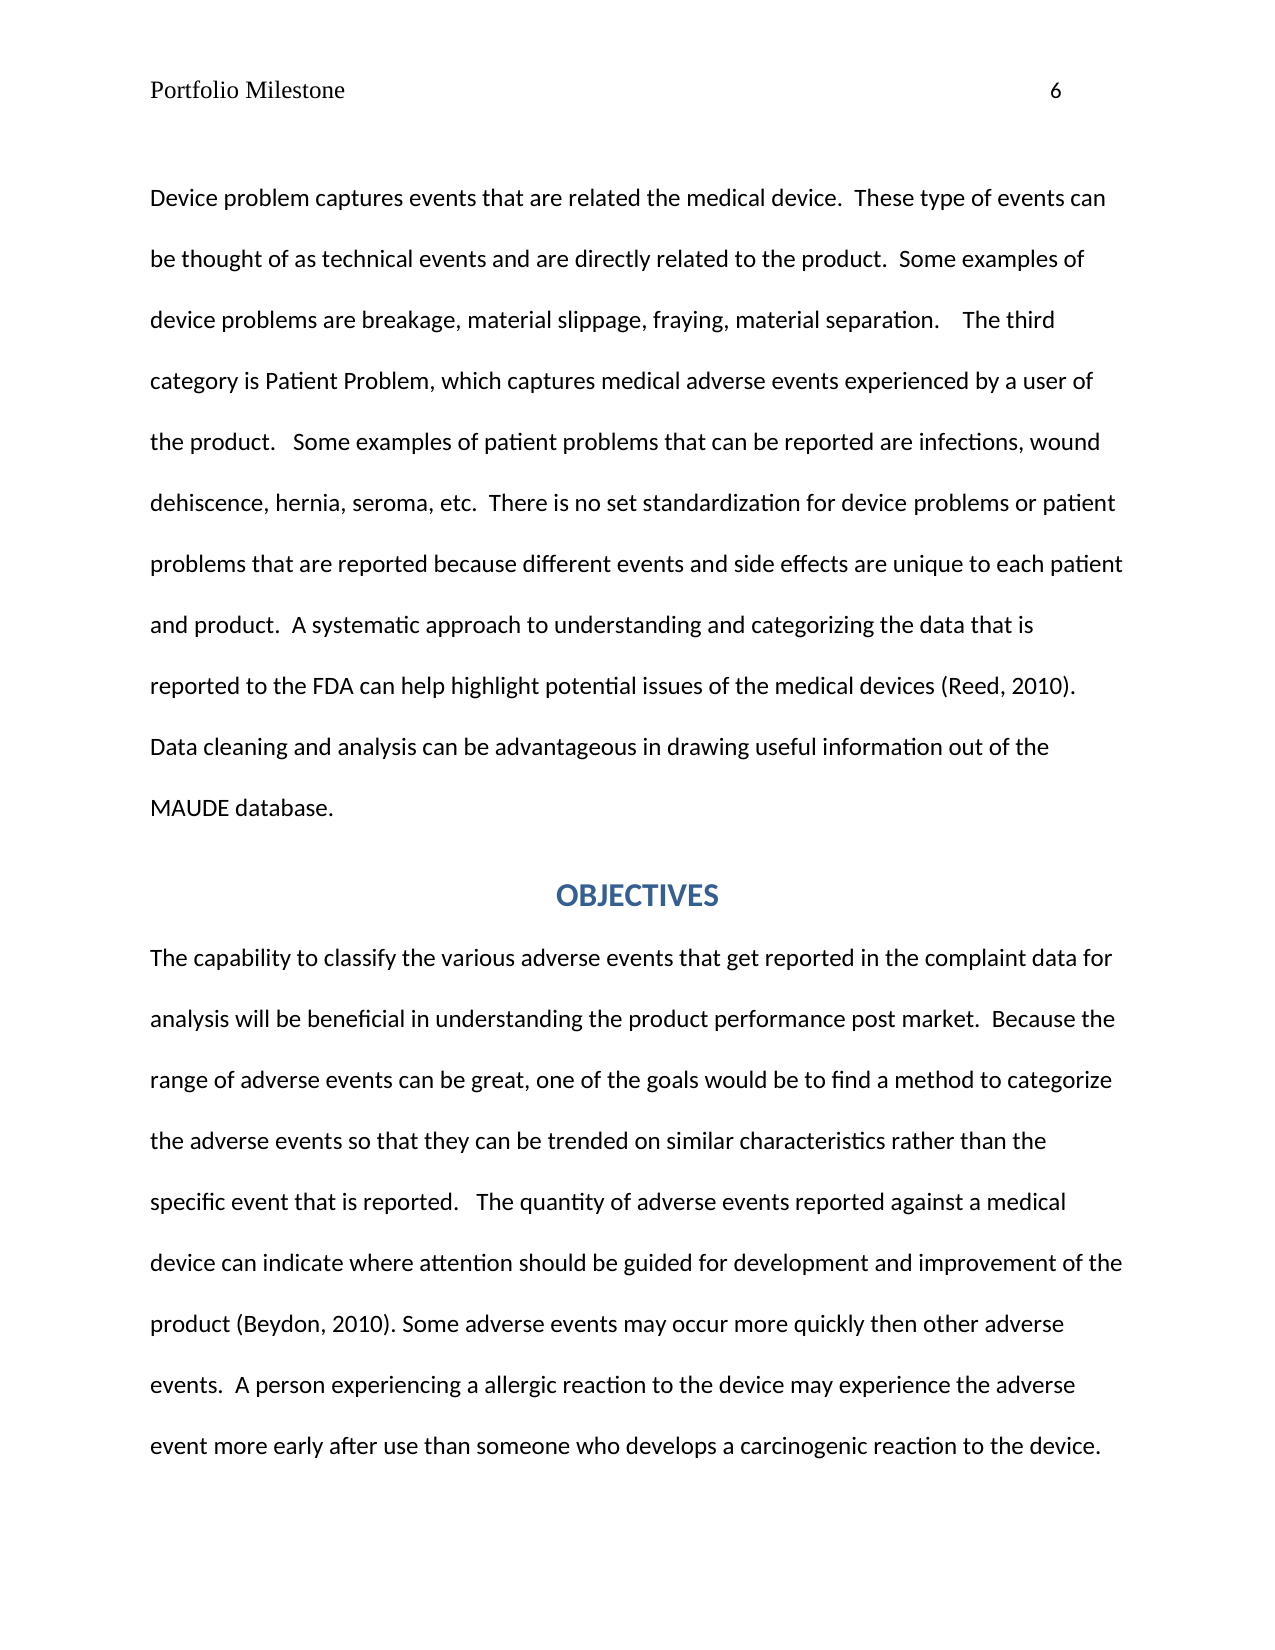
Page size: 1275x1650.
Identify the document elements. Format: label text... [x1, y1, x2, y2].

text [150, 182, 1125, 823]
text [150, 942, 1125, 1461]
text OBJECTIVES [150, 874, 1125, 915]
